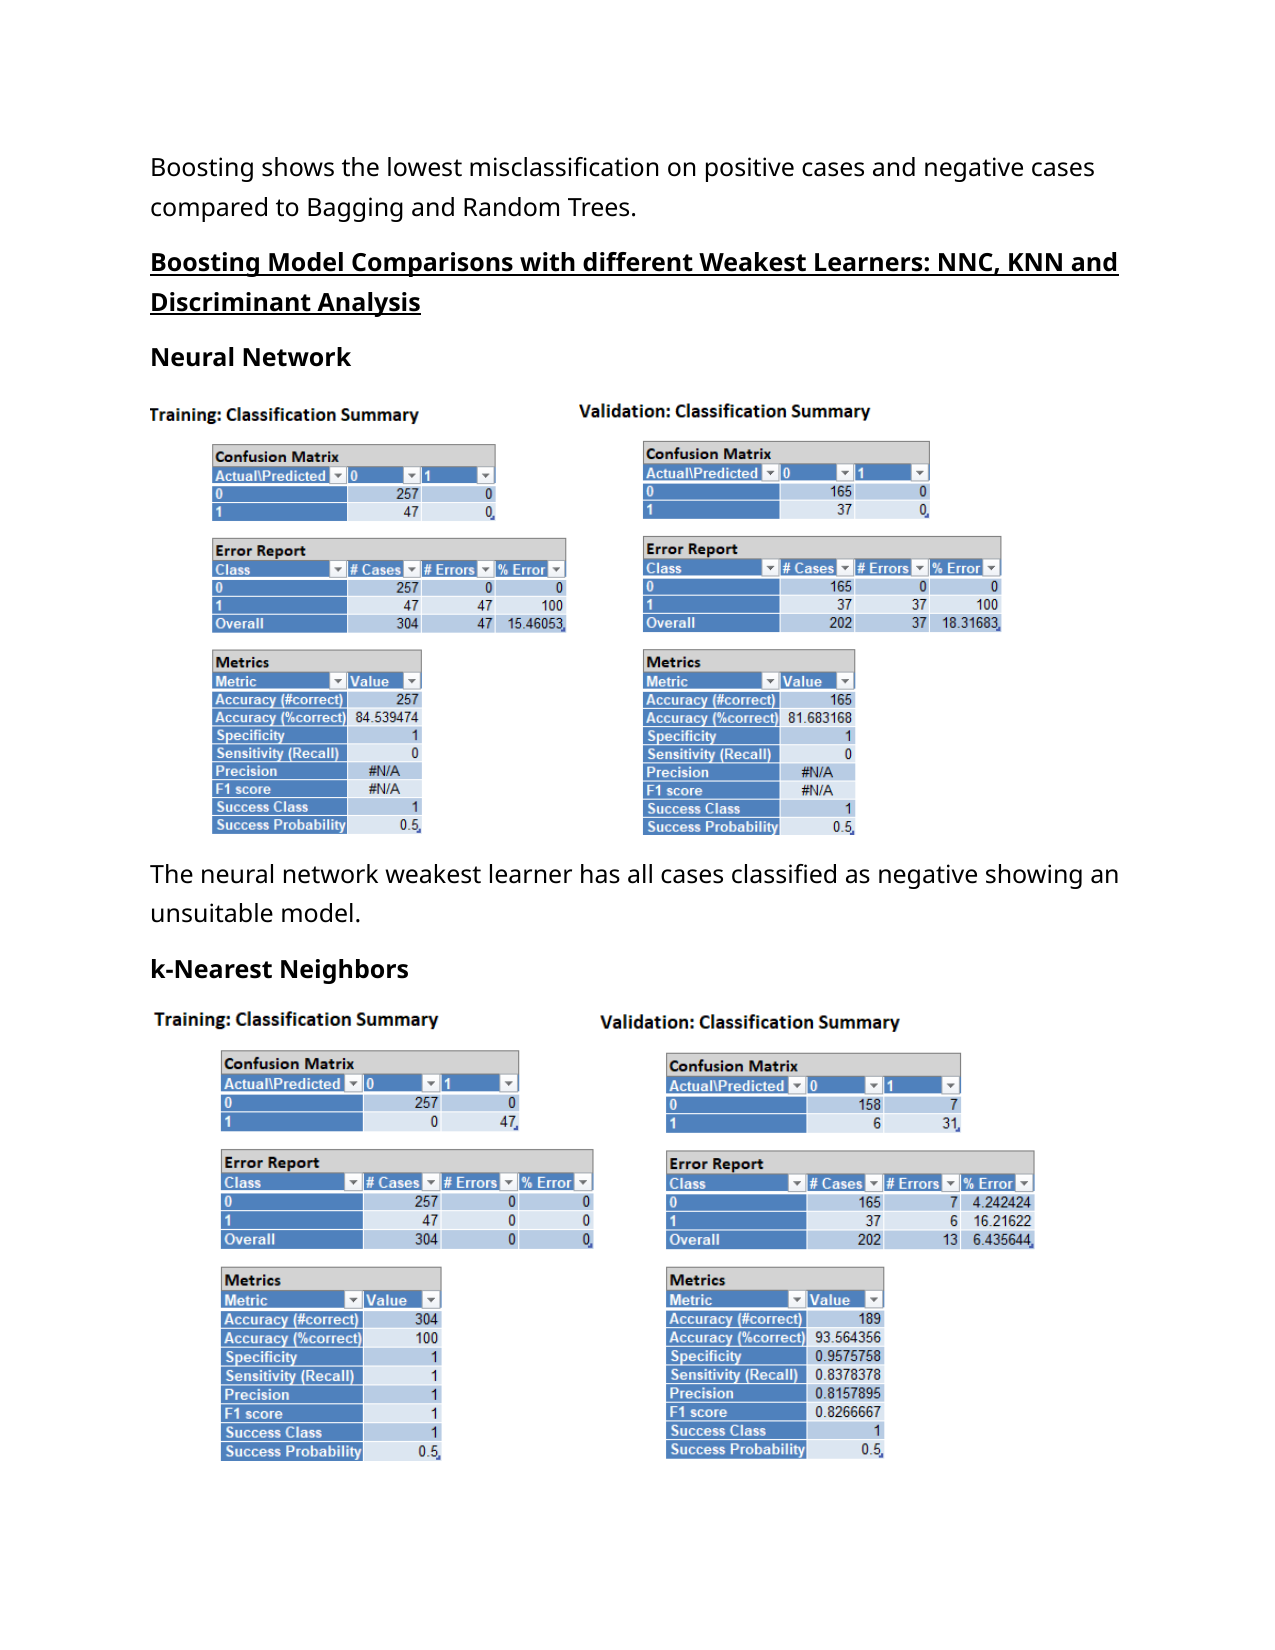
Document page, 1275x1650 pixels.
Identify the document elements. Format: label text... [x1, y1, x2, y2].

text Boosting shows the lowest misclassification on positive cases and negative cases compared to Bagging and Random Trees. [150, 150, 1125, 223]
picture [150, 395, 1010, 835]
text Boosting Model Comparisons with different Weakest Learners: NNC, KNN and Discriminant Analysis [150, 245, 1125, 318]
text k-Nearest Neighbors [150, 952, 1125, 986]
text The neural network weakest learner has all cases classified as negative showing an unsuitable model. [150, 857, 1125, 930]
text Neural Network [150, 340, 1125, 374]
picture [150, 1007, 1039, 1461]
